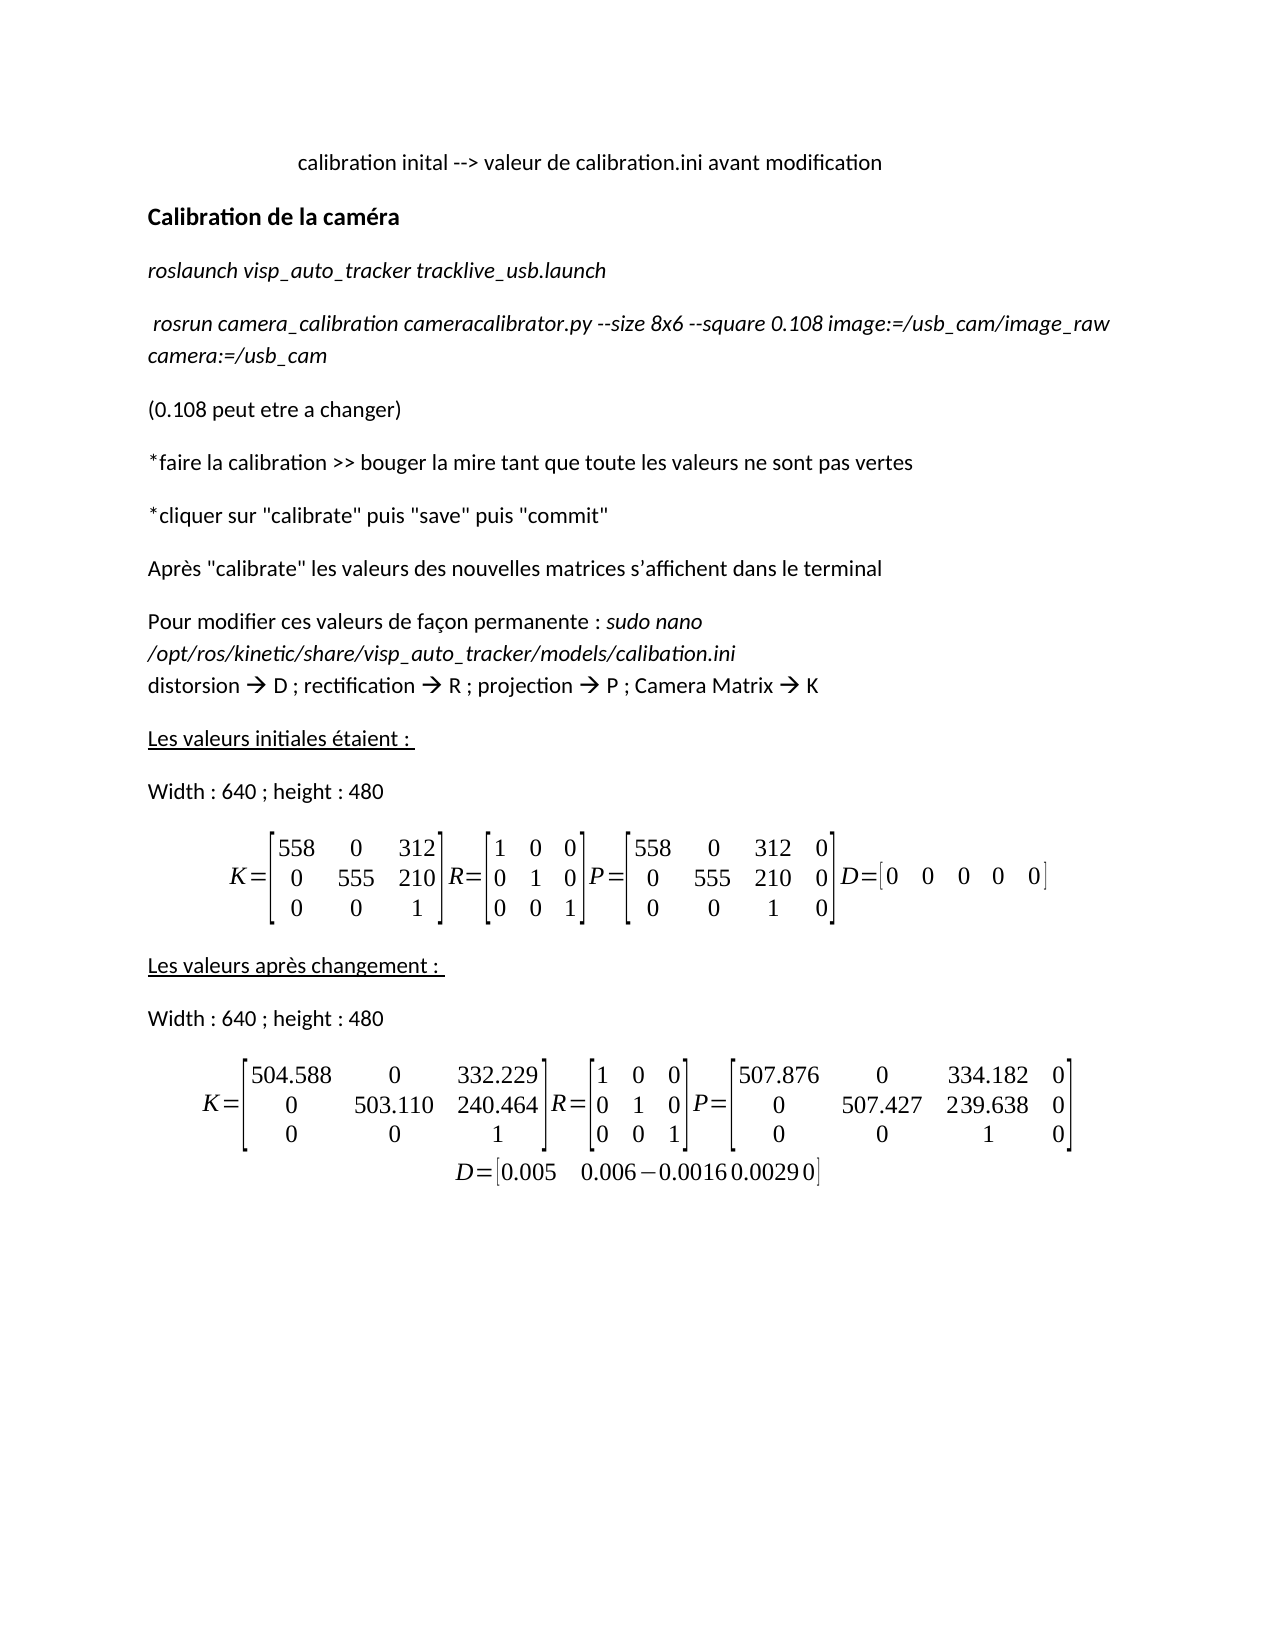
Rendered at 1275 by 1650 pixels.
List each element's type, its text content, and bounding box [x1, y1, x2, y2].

text (0.108 peut etre a changer) [148, 395, 1127, 423]
text *faire la calibration >> bouger la mire tant que toute les valeurs ne sont pas vertes [148, 448, 1127, 476]
text calibration inital --> valeur de calibration.ini avant modification [223, 148, 1127, 176]
text *cliquer sur "calibrate" puis "save" puis "commit" [148, 501, 1127, 529]
text Les valeurs après changement : [148, 951, 1127, 979]
text Width : 640 ; height : 480 [148, 777, 1127, 805]
text Pour modifier ces valeurs de façon permanente : sudo nano /opt/ros/kinetic/share/visp_auto_tracker/models/calibation.ini distorsion D ; rectification R ; projection P ; Camera Matrix K [148, 607, 1127, 699]
text roslaunch visp_auto_tracker tracklive_usb.launch [148, 256, 1127, 284]
text Calibration de la caméra [148, 201, 1127, 231]
text Les valeurs initiales étaient : [148, 724, 1127, 752]
text rosrun camera_calibration cameracalibrator.py --size 8x6 --square 0.108 image:=/usb_cam/image_raw camera:=/usb_cam [148, 309, 1127, 370]
text Après "calibrate" les valeurs des nouvelles matrices s’affichent dans le terminal [148, 554, 1127, 582]
text Width : 640 ; height : 480 [148, 1004, 1127, 1032]
